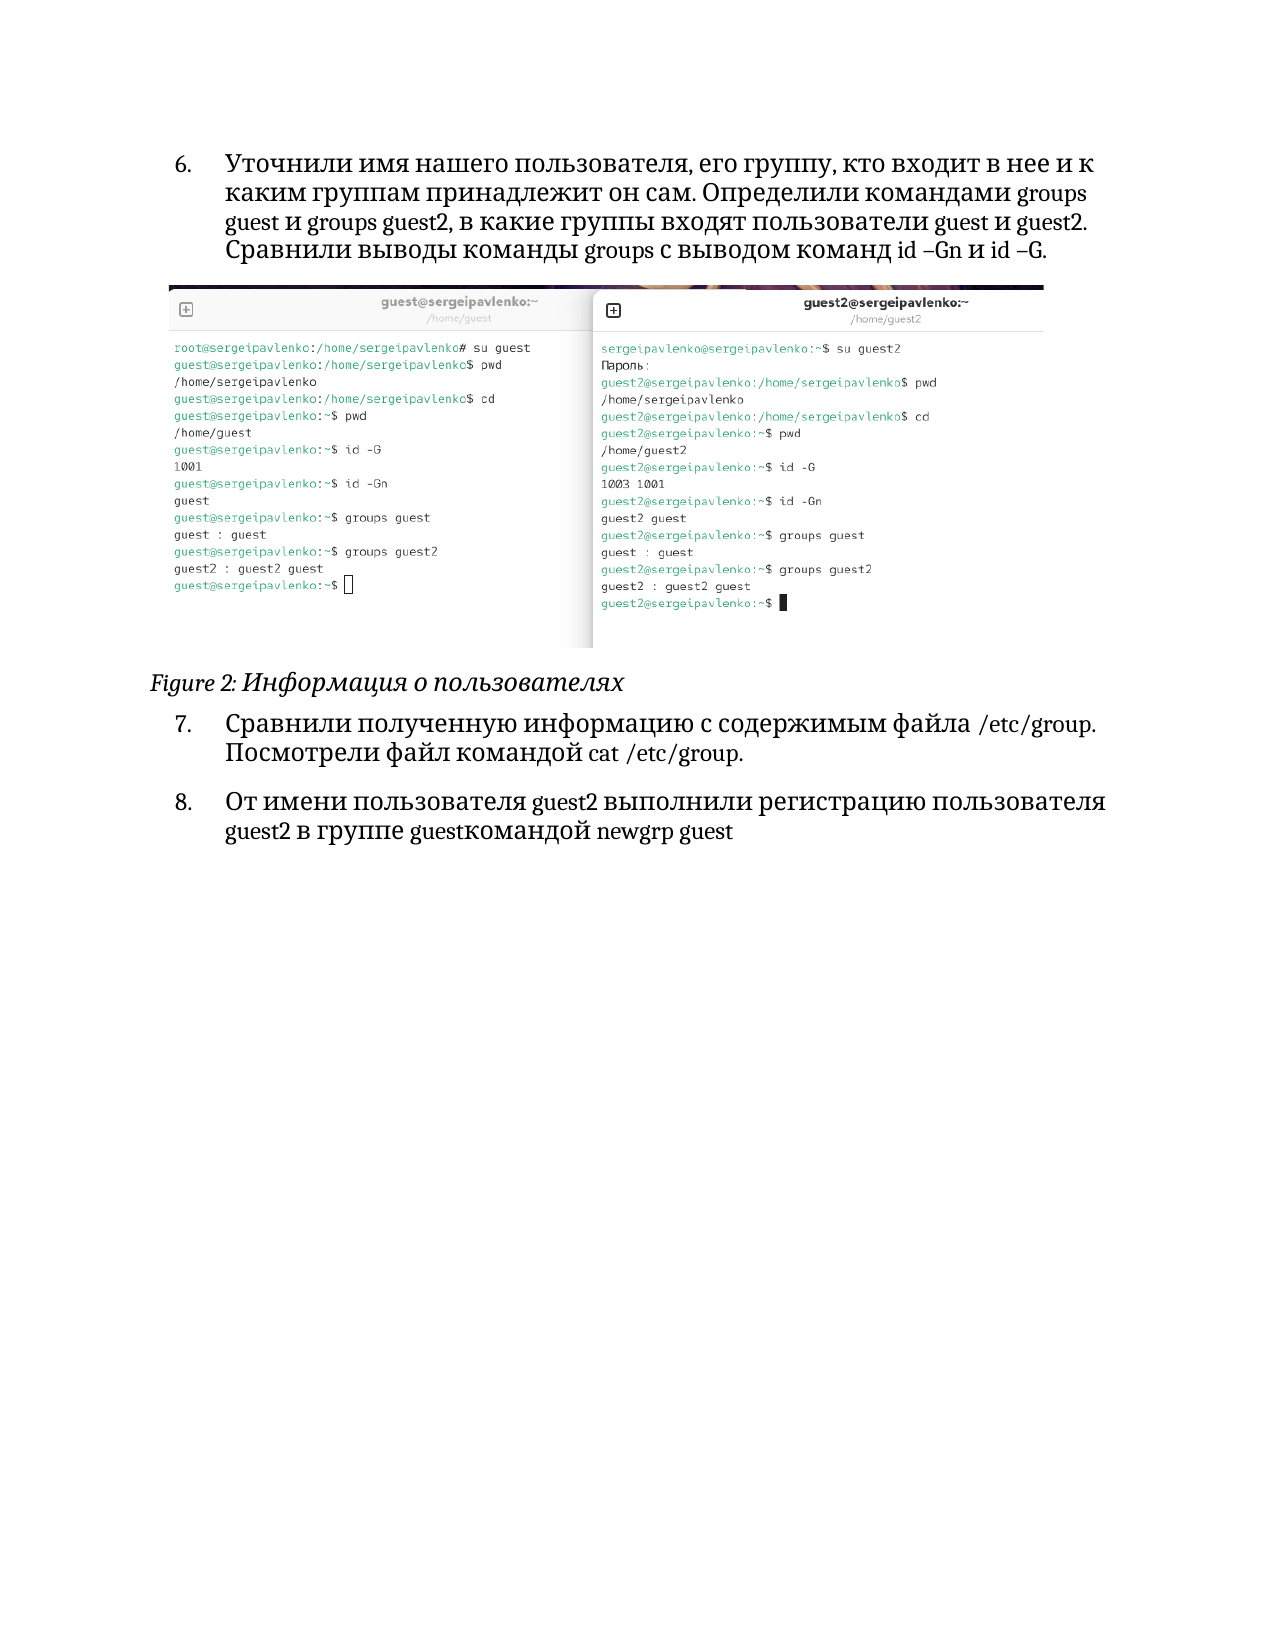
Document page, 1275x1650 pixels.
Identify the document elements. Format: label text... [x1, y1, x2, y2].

list От имени пользователя guest2 выполнили регистрацию пользователя guest2 в группе guestкомандой newgrp guest [175, 788, 1125, 846]
picture [168, 285, 1044, 648]
list Сравнили полученную информацию с содержимым файла /etc/group. Посмотрели файл командой cat /etc/group. [175, 710, 1125, 767]
text Figure 2: Информация о пользователях [150, 668, 1125, 697]
list Уточнили имя нашего пользователя, его группу, кто входит в нее и к каким группам принадлежит он сам. Определили командами groups guest и groups guest2, в какие группы входят пользователи guest и guest2. Сравнили выводы команды groups с выводом команд id –Gn и id –G. [175, 150, 1125, 265]
